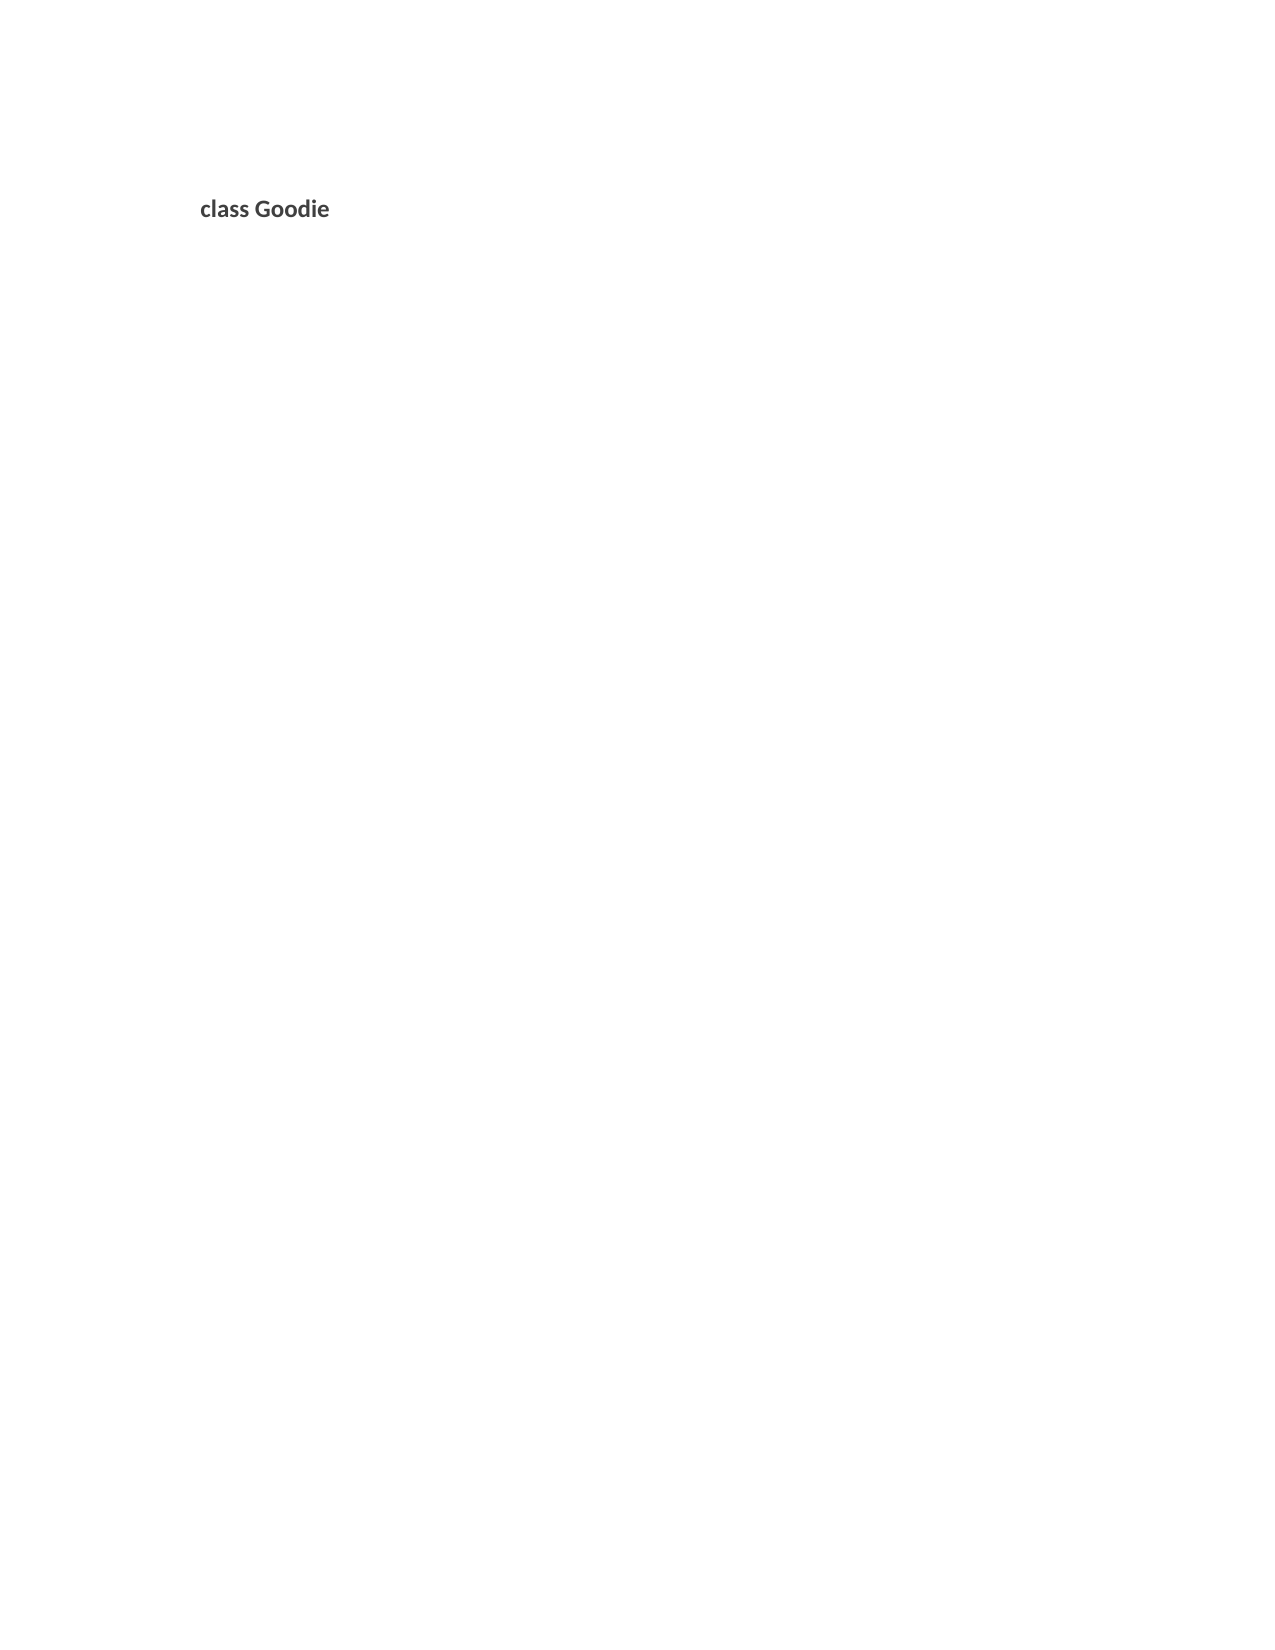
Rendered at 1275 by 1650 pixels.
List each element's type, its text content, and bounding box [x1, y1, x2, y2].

text class Goodie [150, 179, 1125, 227]
